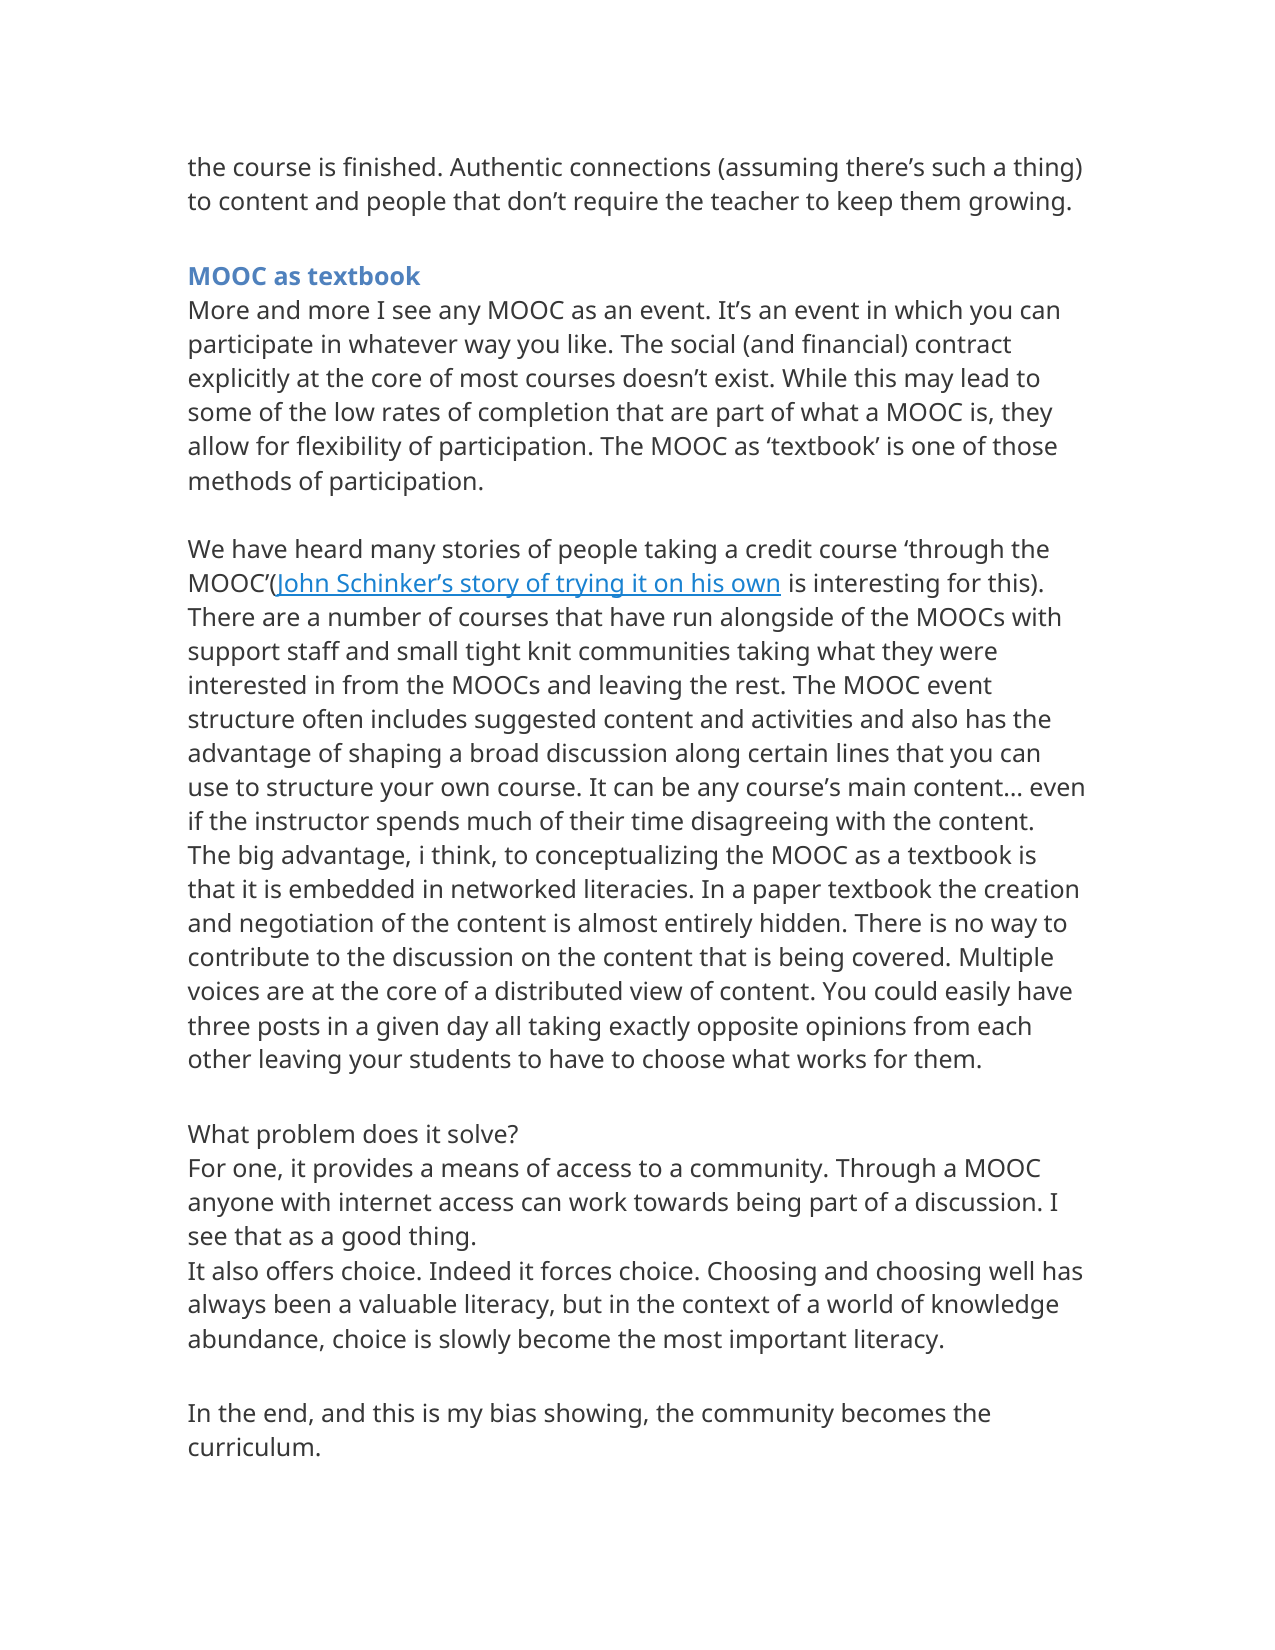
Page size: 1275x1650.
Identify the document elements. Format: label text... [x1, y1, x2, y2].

text It also offers choice. Indeed it forces choice. Choosing and choosing well has always been a valuable literacy, but in the context of a world of knowledge abundance, choice is slowly become the most important literacy. [187, 1253, 1087, 1355]
text The big advantage, i think, to conceptualizing the MOOC as a textbook is that it is embedded in networked literacies. In a paper textbook the creation and negotiation of the content is almost entirely hidden. There is no way to contribute to the discussion on the content that is being covered. Multiple voices are at the core of a distributed view of content. You could easily have three posts in a given day all taking exactly opposite opinions from each other leaving your students to have to choose what works for them. [187, 838, 1087, 1076]
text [187, 150, 1087, 218]
text We have heard many stories of people taking a credit course ‘through the MOOC’(John Schinker’s story of trying it on his own is interesting for this). There are a number of courses that have run alongside of the MOOCs with support staff and small tight knit communities taking what they were interested in from the MOOCs and leaving the rest. The MOOC event structure often includes suggested content and activities and also has the advantage of shaping a broad discussion along certain lines that you can use to structure your own course. It can be any course’s main content… even if the instructor spends much of their time disagreeing with the content. [187, 531, 1087, 838]
text MOOC as textbook More and more I see any MOOC as an event. It’s an event in which you can participate in whatever way you like. The social (and financial) contract explicitly at the core of most courses doesn’t exist. While this may lead to some of the low rates of completion that are part of what a MOOC is, they allow for flexibility of participation. The MOOC as ‘textbook’ is one of those methods of participation. [187, 259, 1087, 497]
text What problem does it solve? For one, it provides a means of access to a community. Through a MOOC anyone with internet access can work towards being part of a discussion. I see that as a good thing. [187, 1117, 1087, 1253]
text In the end, and this is my bias showing, the community becomes the curriculum. [187, 1396, 1087, 1464]
